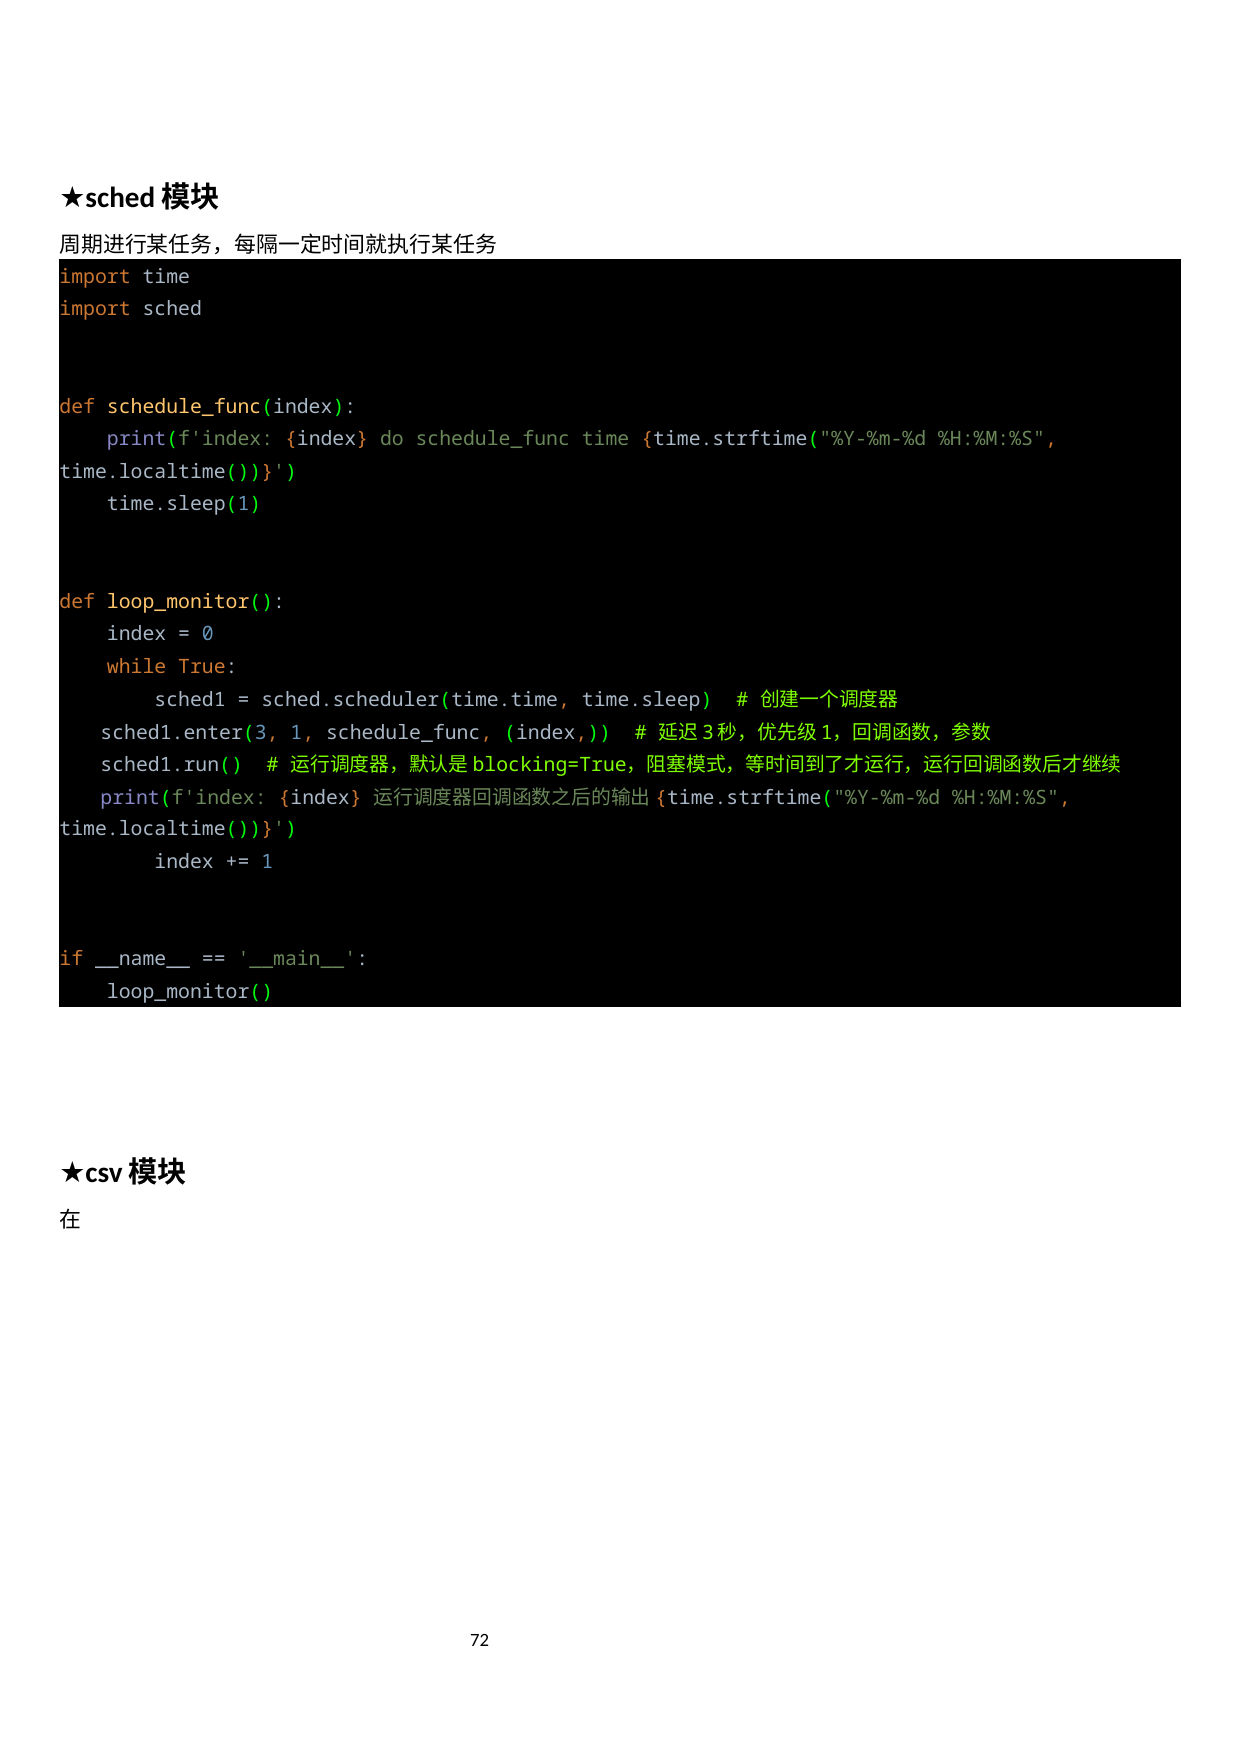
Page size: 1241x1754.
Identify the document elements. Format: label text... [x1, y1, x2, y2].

text 周期进行某任务，每隔一定时间就执行某任务 [59, 227, 1181, 259]
text 在 [59, 1202, 1181, 1234]
text ★csv模块 [59, 1137, 1181, 1202]
text ★sched模块 [59, 162, 1181, 227]
text import time import sched def schedule_func(index): print(f'index: {index} do schedule_func time {time.strftime("%Y-%m-%d %H:%M:%S", time.localtime())}') time.sleep(1) def loop_monitor(): index = 0 while True: sched1 = sched.scheduler(time.time, time.sleep) # 创建一个调度器 sched1.enter(3, 1, schedule_func, (index,)) # 延迟3秒，优先级1，回调函数，参数 sched1.run() # 运行调度器，默认是blocking=True，阻塞模式，等时间到了才运行，运行回调函数后才继续 print(f'index: {index} 运行调度器回调函数之后的输出 {time.strftime("%Y-%m-%d %H:%M:%S", time.localtime())}') index += 1 if __name__ == '__main__': loop_monitor() [59, 259, 1181, 1007]
